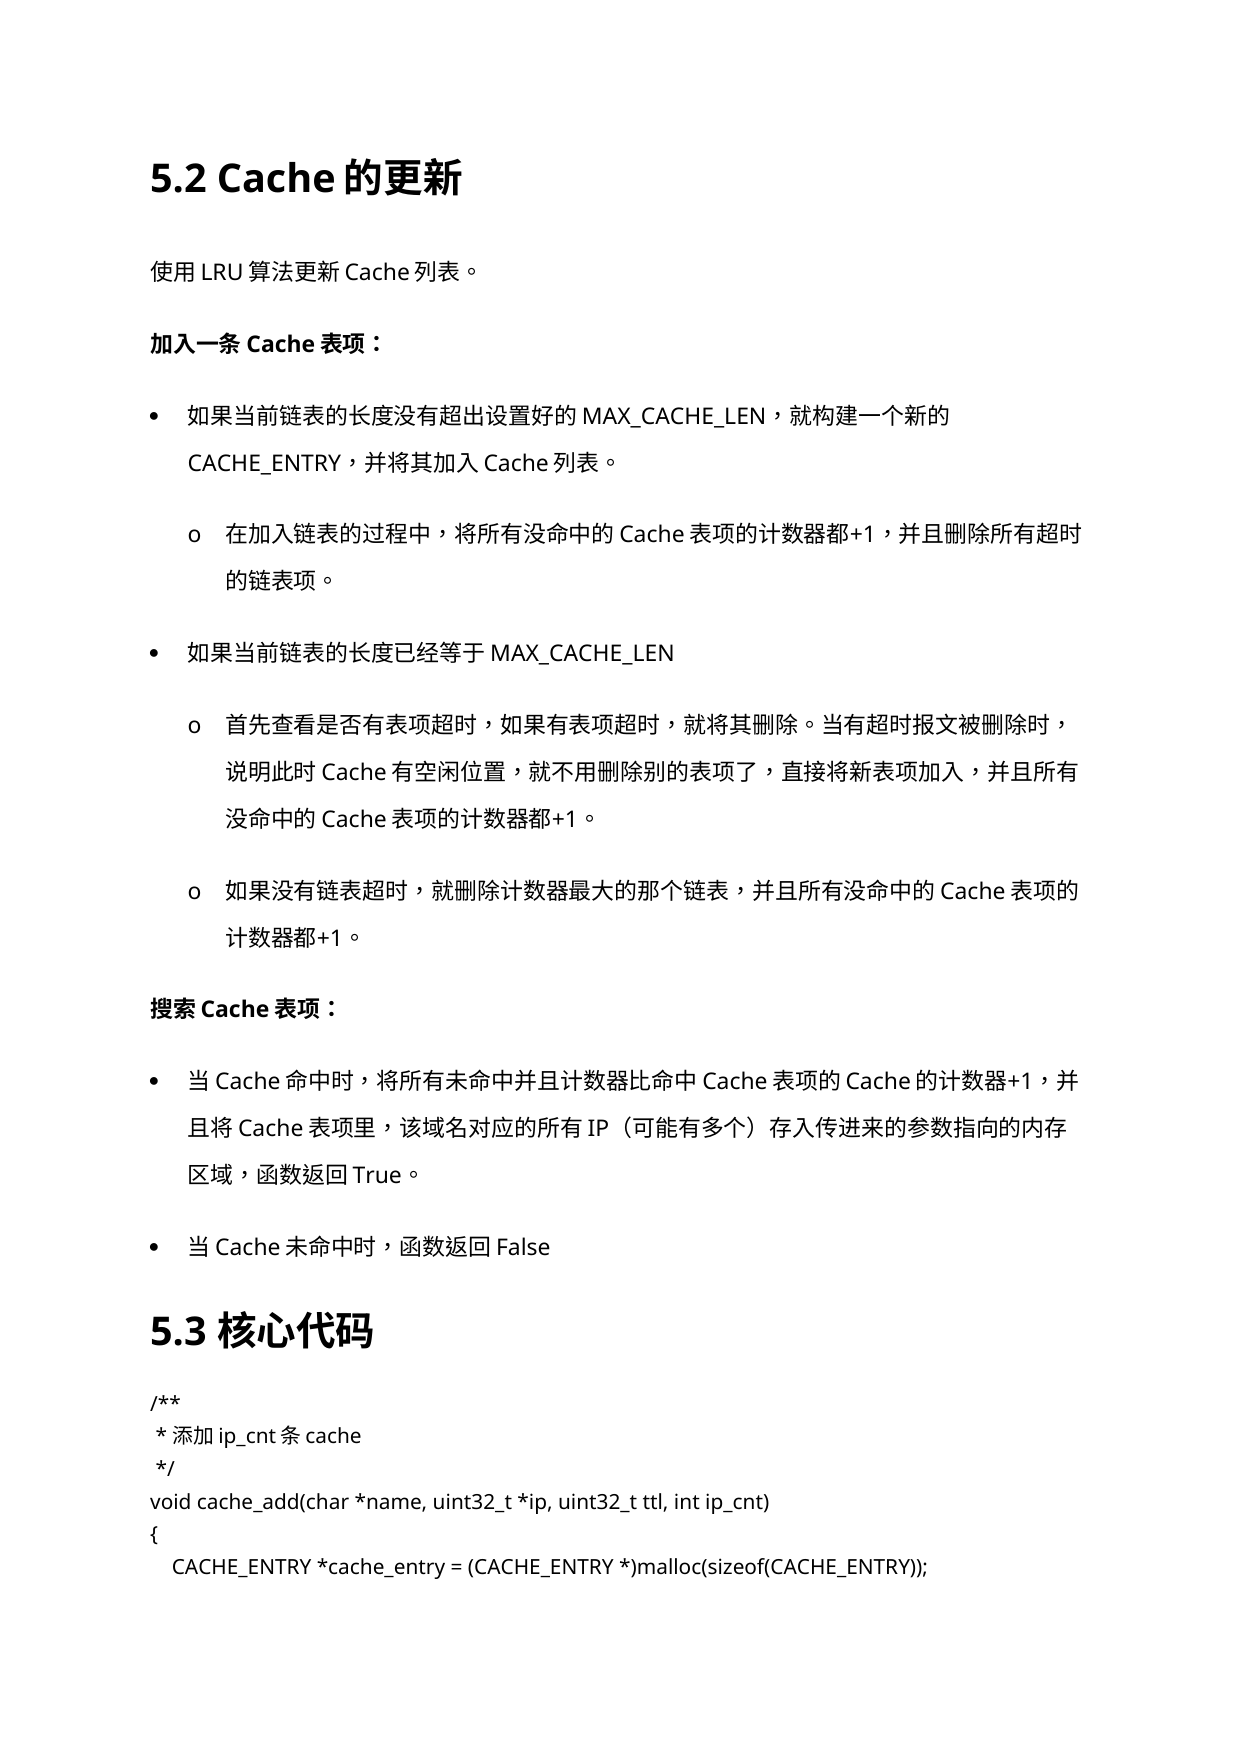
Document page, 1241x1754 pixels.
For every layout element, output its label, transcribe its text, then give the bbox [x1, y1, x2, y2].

subtitle 5.3 核心代码 [150, 1303, 1090, 1357]
list 首先查看是否有表项超时，如果有表项超时，就将其删除。当有超时报文被删除时，说明此时Cache有空闲位置，就不用删除别的表项了，直接将新表项加入，并且所有没命中的Cache表项的计数器都+1。 [187, 709, 1090, 834]
list 如果当前链表的长度已经等于MAX_CACHE_LEN [150, 637, 1090, 668]
list 当Cache命中时，将所有未命中并且计数器比命中Cache表项的Cache的计数器+1，并且将Cache表项里，该域名对应的所有IP（可能有多个）存入传进来的参数指向的内存区域，函数返回True。 [150, 1065, 1090, 1190]
list 如果当前链表的长度没有超出设置好的MAX_CACHE_LEN，就构建一个新的CACHE_ENTRY，并将其加入Cache列表。 [150, 400, 1090, 478]
subtitle 5.2 Cache的更新 [150, 150, 1090, 204]
list 在加入链表的过程中，将所有没命中的Cache表项的计数器都+1，并且删除所有超时的链表项。 [187, 518, 1090, 597]
text 搜索Cache表项： [150, 993, 1090, 1025]
text 加入一条Cache表项： [150, 328, 1090, 359]
list 当Cache未命中时，函数返回False [150, 1231, 1090, 1262]
text 使用LRU算法更新Cache列表。 [150, 256, 1090, 287]
list 如果没有链表超时，就删除计数器最大的那个链表，并且所有没命中的Cache表项的计数器都+1。 [187, 875, 1090, 953]
